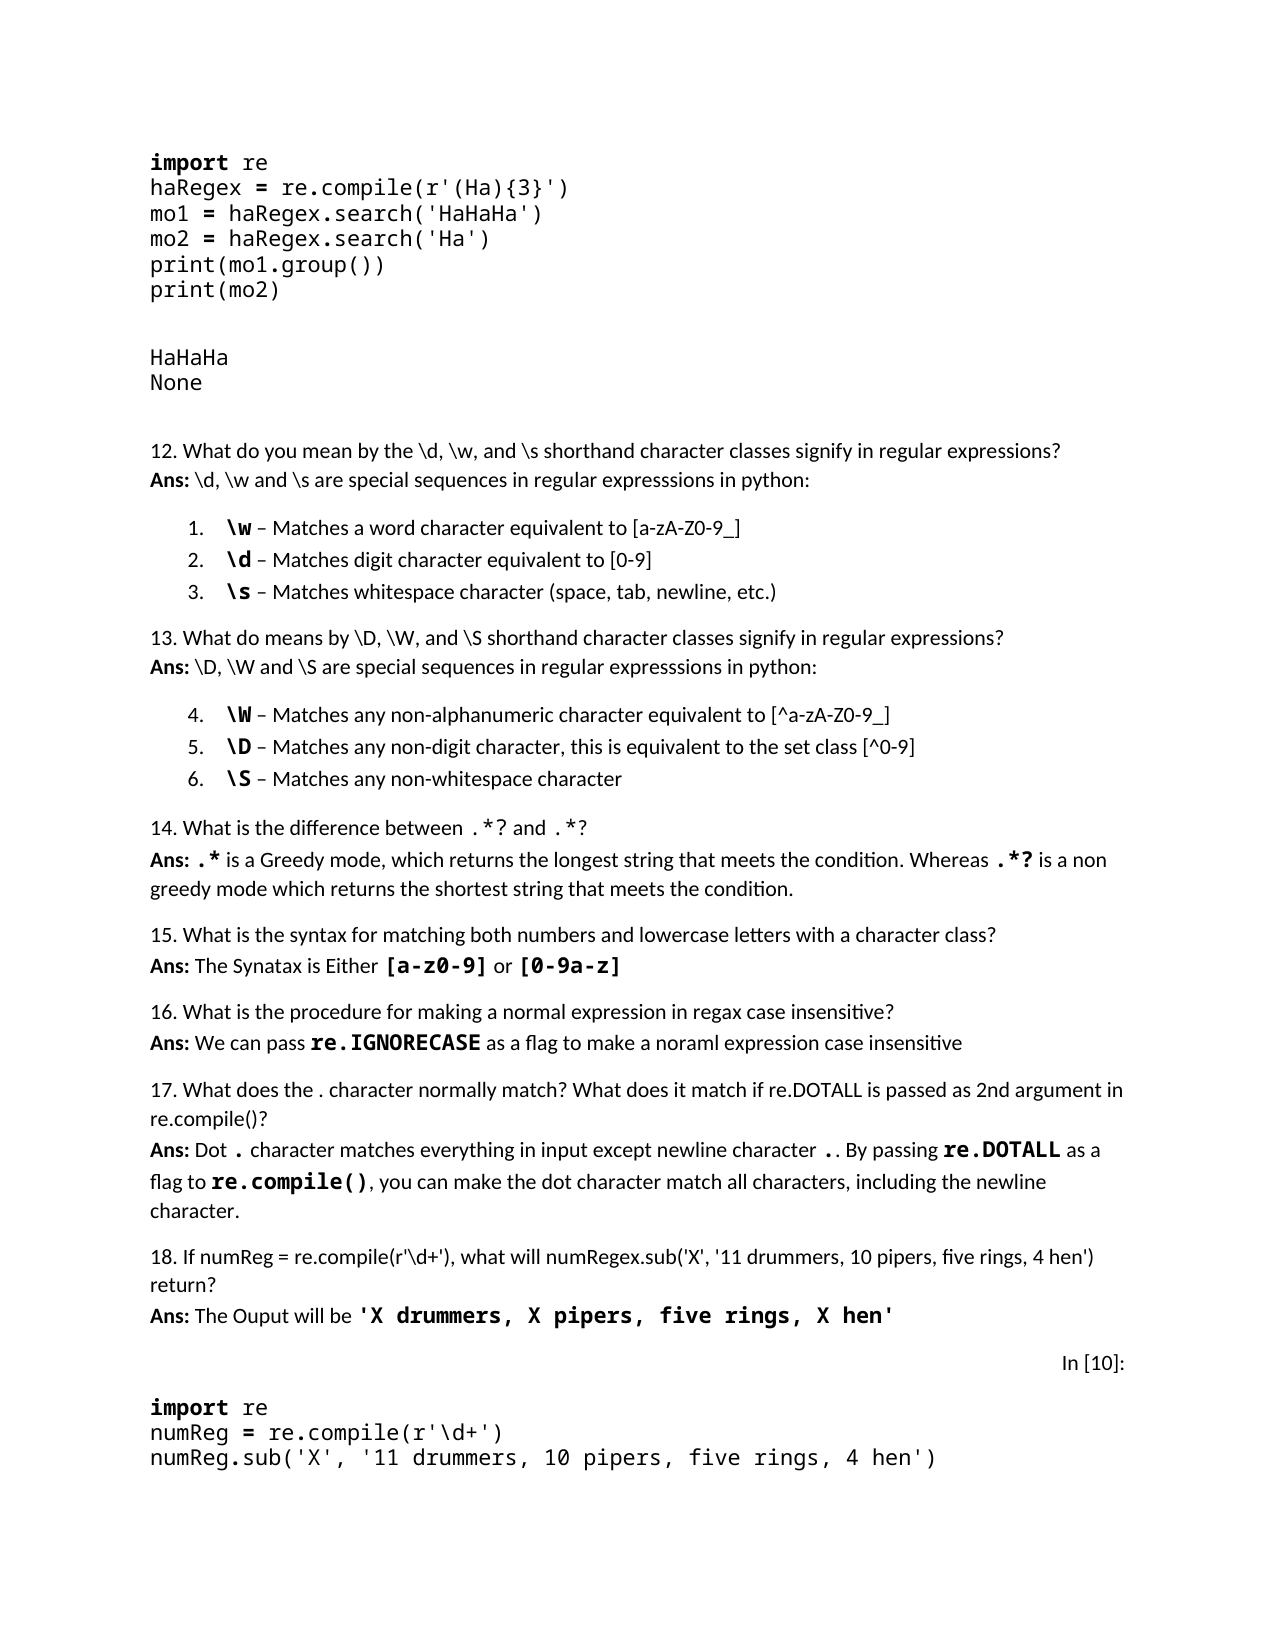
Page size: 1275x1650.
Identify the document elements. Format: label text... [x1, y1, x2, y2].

text import re numReg = re.compile(r'\d+') numReg.sub('X', '11 drummers, 10 pipers, five rings, 4 hen') [150, 1394, 1125, 1496]
subtitle 13. What do means by \D, \W, and \S shorthand character classes signify in regular expressions? [150, 624, 1125, 651]
list \D – Matches any non-digit character, this is equivalent to the set class [^0-9] [187, 731, 1125, 761]
text Ans: Dot . character matches everything in input except newline character .. By passing re.DOTALL as a flag to re.compile(), you can make the dot character match all characters, including the newline character. [150, 1133, 1125, 1224]
subtitle 15. What is the syntax for matching both numbers and lowercase letters with a character class? [150, 921, 1125, 948]
text import re haRegex = re.compile(r'(Ha){3}') mo1 = haRegex.search('HaHaHa') mo2 = haRegex.search('Ha') print(mo1.group()) print(mo2) [150, 150, 1125, 328]
text Ans: .* is a Greedy mode, which returns the longest string that meets the condition. Whereas .*? is a non greedy mode which returns the shortest string that meets the condition. [150, 844, 1125, 902]
text HaHaHa None [150, 344, 1125, 421]
text Ans: The Synatax is Either [a-z0-9] or [0-9a-z] [150, 950, 1125, 979]
text In [10]: [150, 1349, 1125, 1376]
text Ans: \d, \w and \s are special sequences in regular expresssions in python: [150, 466, 1125, 493]
text Ans: The Ouput will be 'X drummers, X pipers, five rings, X hen' [150, 1300, 1125, 1330]
subtitle 12. What do you mean by the \d, \w, and \s shorthand character classes signify in regular expressions? [150, 437, 1125, 464]
list \S – Matches any non-whitespace character [187, 763, 1125, 793]
list \s – Matches whitespace character (space, tab, newline, etc.) [187, 576, 1125, 606]
list \W – Matches any non-alphanumeric character equivalent to [^a-zA-Z0-9_] [187, 699, 1125, 728]
text Ans: We can pass re.IGNORECASE as a flag to make a noraml expression case insensitive [150, 1027, 1125, 1057]
subtitle 14. What is the difference between .*? and .*? [150, 812, 1125, 841]
subtitle 17. What does the . character normally match? What does it match if re.DOTALL is passed as 2nd argument in re.compile()? [150, 1076, 1125, 1131]
list \w – Matches a word character equivalent to [a-zA-Z0-9_] [187, 512, 1125, 541]
subtitle 16. What is the procedure for making a normal expression in regax case insensitive? [150, 998, 1125, 1025]
text Ans: \D, \W and \S are special sequences in regular expresssions in python: [150, 653, 1125, 680]
list \d – Matches digit character equivalent to [0-9] [187, 544, 1125, 573]
subtitle 18. If numReg = re.compile(r'\d+'), what will numRegex.sub('X', '11 drummers, 10 pipers, five rings, 4 hen') return? [150, 1243, 1125, 1298]
